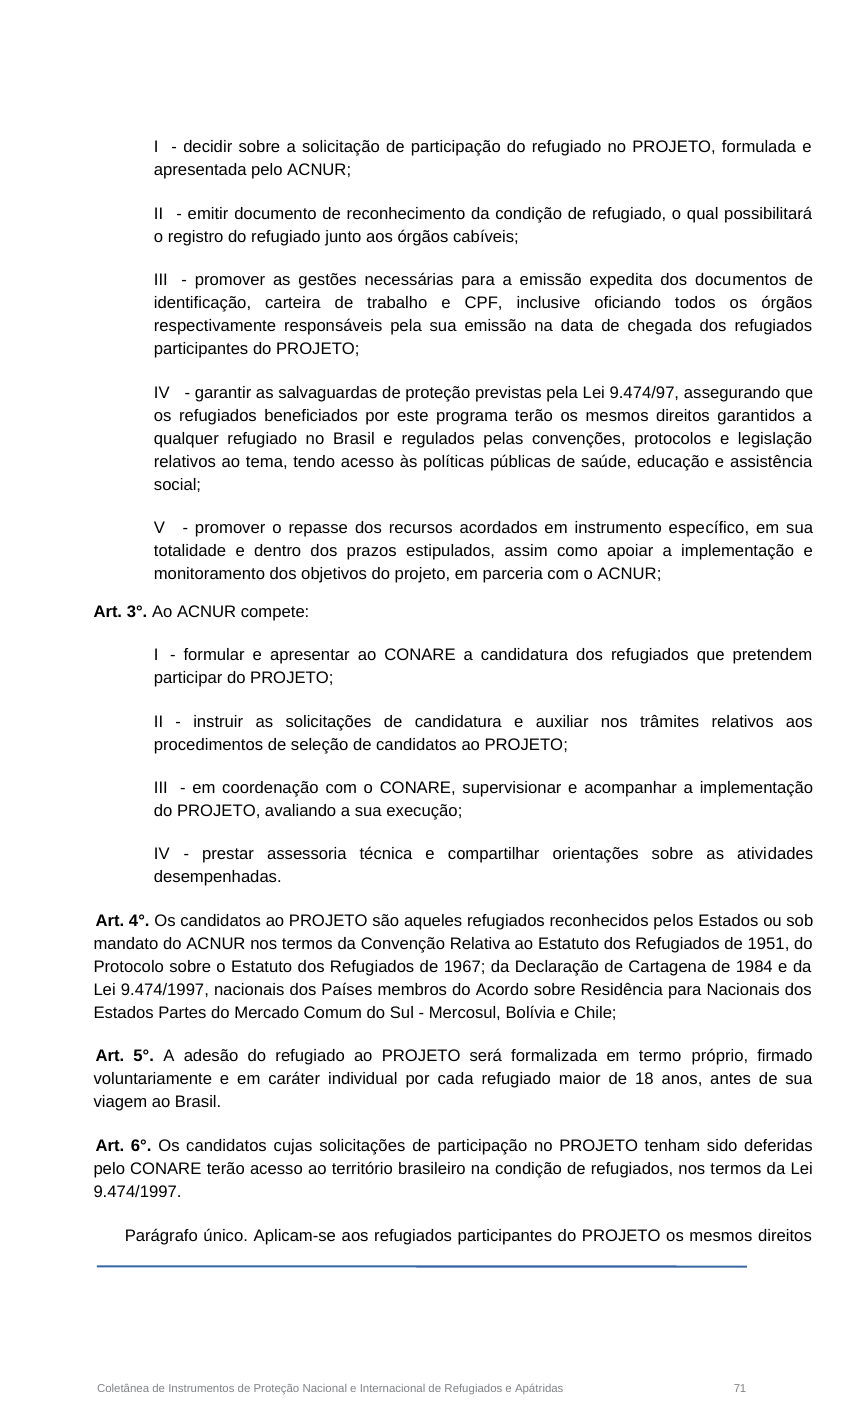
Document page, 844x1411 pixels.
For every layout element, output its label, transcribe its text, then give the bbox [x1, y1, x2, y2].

list - decidir sobre a solicitação de participação do refugiado no PROJETO, formulada e apresentada pelo ACNUR; [154, 137, 813, 179]
list - prestar assessoria técnica e compartilhar orientações sobre as atividades desempenhadas. [154, 844, 813, 886]
list - garantir as salvaguardas de proteção previstas pela Lei 9.474/97, assegurando que os refugiados beneficiados por este programa terão os mesmos direitos garantidos a qualquer refugiado no Brasil e regulados pelas convenções, protocolos e legislação relativos ao tema, tendo acesso às políticas públicas de saúde, educação e assistência social; [154, 383, 813, 493]
list - emitir documento de reconhecimento da condição de refugiado, o qual possibilitará o registro do refugiado junto aos órgãos cabíveis; [154, 203, 813, 246]
list - formular e apresentar ao CONARE a candidatura dos refugiados que pretendem participar do PROJETO; [154, 645, 813, 687]
list - instruir as solicitações de candidatura e auxiliar nos trâmites relativos aos procedimentos de seleção de candidatos ao PROJETO; [154, 712, 813, 753]
text Art. 6°. Os candidatos cujas solicitações de participação no PROJETO tenham sido deferidas pelo CONARE terão acesso ao território brasileiro na condição de refugiados, nos termos da Lei 9.474/1997. [93, 1136, 813, 1201]
list - promover as gestões necessárias para a emissão expedita dos documentos de identificação, carteira de trabalho e CPF, inclusive oficiando todos os órgãos respectivamente responsáveis pela sua emissão na data de chegada dos refugiados participantes do PROJETO; [154, 270, 813, 358]
list - em coordenação com o CONARE, supervisionar e acompanhar a implementação do PROJETO, avaliando a sua execução; [154, 777, 813, 819]
text Art. 4°. Os candidatos ao PROJETO são aqueles refugiados reconhecidos pelos Estados ou sob mandato do ACNUR nos termos da Convenção Relativa ao Estatuto dos Refugiados de 1951, do Protocolo sobre o Estatuto dos Refugiados de 1967; da Declaração de Cartagena de 1984 e da Lei 9.474/1997, nacionais dos Países membros do Acordo sobre Residência para Nacionais dos Estados Partes do Mercado Comum do Sul - Mercosul, Bolívia e Chile; [93, 911, 813, 1022]
text Art. 3°. Ao ACNUR compete: [31, 601, 813, 621]
list - promover o repasse dos recursos acordados em instrumento específico, em sua totalidade e dentro dos prazos estipulados, assim como apoiar a implementação e monitoramento dos objetivos do projeto, em parceria com o ACNUR; [154, 518, 813, 583]
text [124, 1225, 813, 1244]
text Art. 5°. A adesão do refugiado ao PROJETO será formalizada em termo próprio, firmado voluntariamente e em caráter individual por cada refugiado maior de 18 anos, antes de sua viagem ao Brasil. [93, 1046, 813, 1111]
